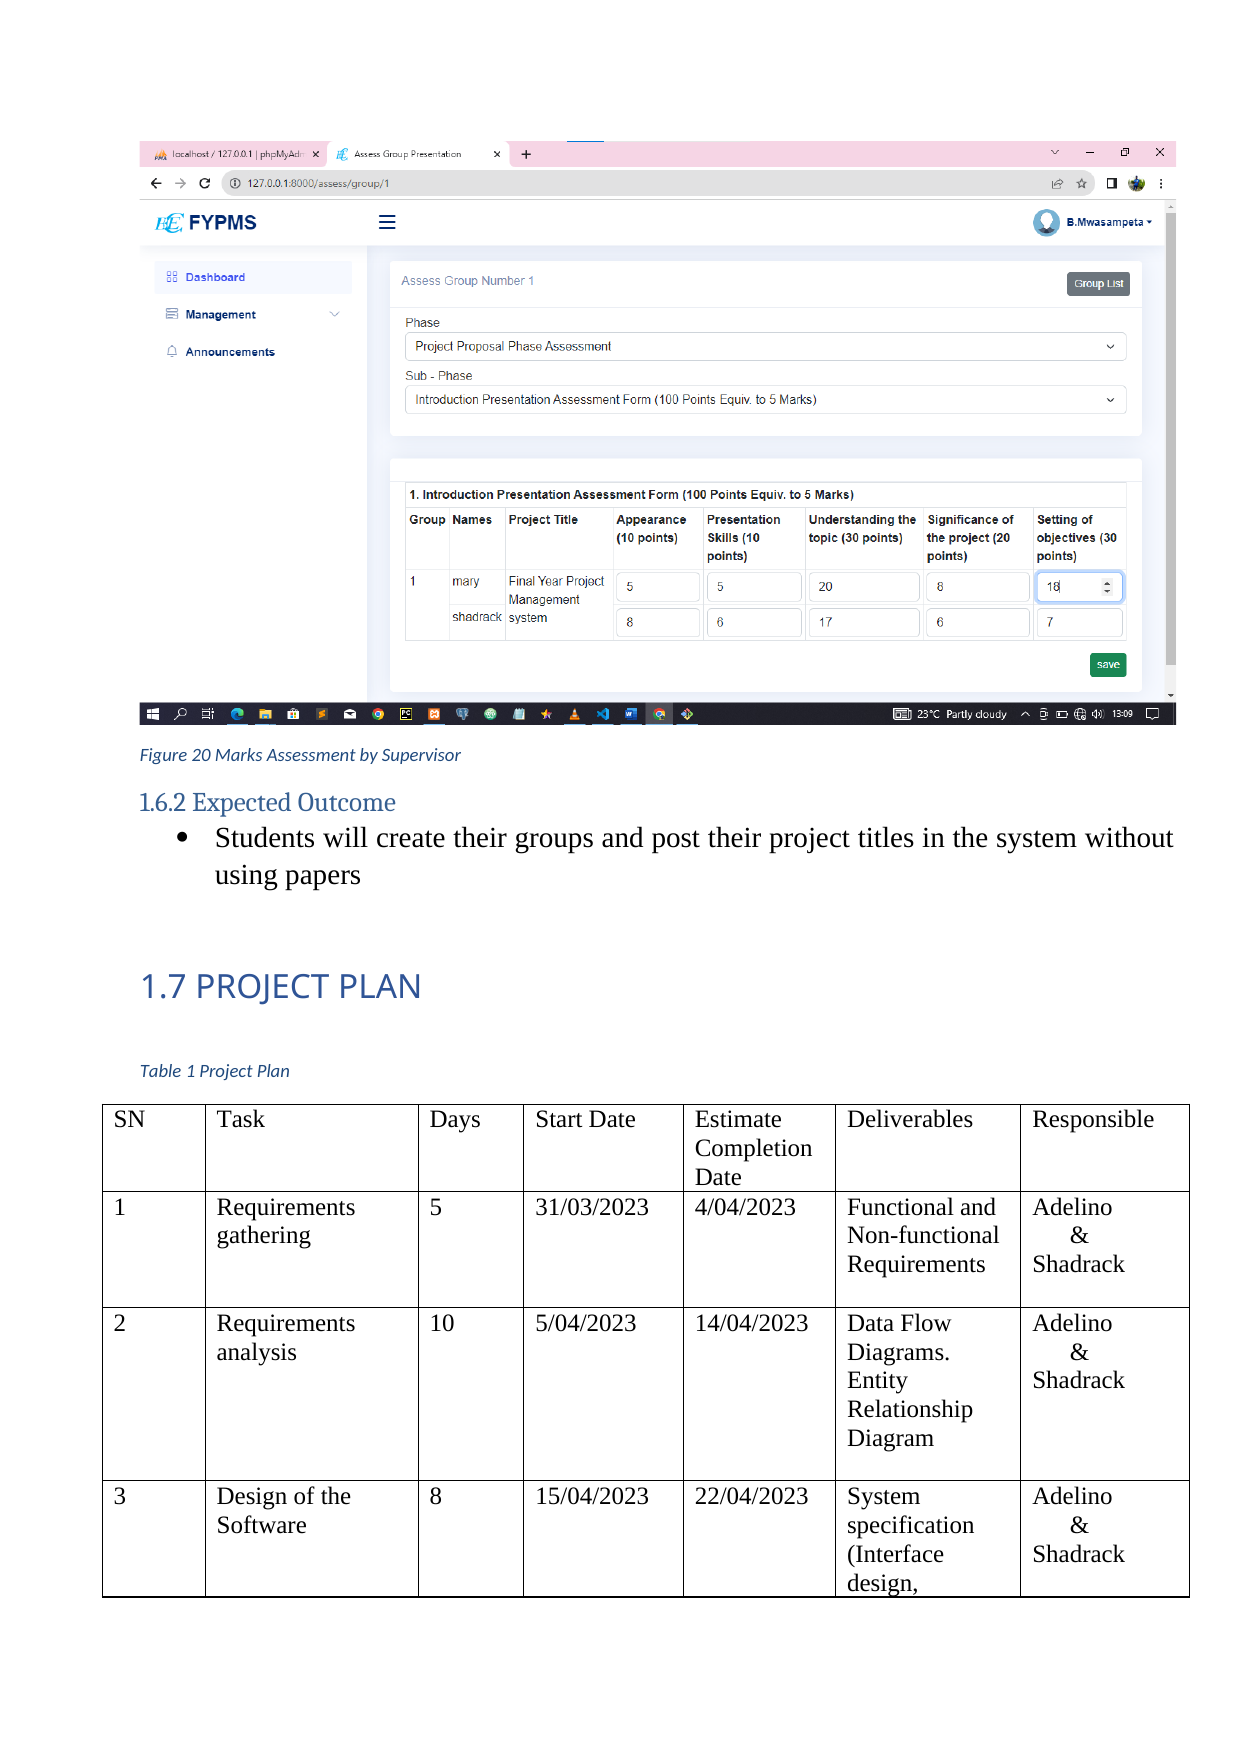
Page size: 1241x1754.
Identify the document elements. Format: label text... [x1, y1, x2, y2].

table_cell 8 [419, 1481, 523, 1596]
list Students will create their groups and post their project titles in the system without using papers [177, 821, 1176, 890]
subtitle 1.7 PROJECT PLAN [139, 963, 1176, 1008]
table_cell Requirements gathering [206, 1192, 418, 1307]
table_cell 22/04/2023 [684, 1481, 835, 1596]
table_cell 10 [419, 1308, 523, 1480]
table_cell 3 [103, 1481, 205, 1596]
table_cell 5 [419, 1192, 523, 1307]
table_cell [206, 1481, 418, 1596]
table_header Days [419, 1105, 523, 1191]
table_cell 5/04/2023 [524, 1308, 683, 1480]
table_header Task [206, 1105, 418, 1191]
table_cell 4/04/2023 [684, 1192, 835, 1307]
table_header SN [103, 1105, 205, 1191]
picture [139, 141, 1177, 725]
table_header Start Date [524, 1105, 683, 1191]
table_cell Data Flow Diagrams. Entity Relationship Diagram [836, 1308, 1020, 1480]
table_cell 1 [103, 1192, 205, 1307]
table_cell Adelino & Shadrack [1021, 1308, 1189, 1480]
table_cell Requirements analysis [206, 1308, 418, 1480]
table_header Estimate Completion Date [684, 1105, 835, 1191]
table_cell 31/03/2023 [524, 1192, 683, 1307]
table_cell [836, 1481, 1020, 1596]
table_cell 14/04/2023 [684, 1308, 835, 1480]
table_header Responsible [1021, 1105, 1189, 1191]
table_header Deliverables [836, 1105, 1020, 1191]
table_cell Adelino & Shadrack [1021, 1481, 1189, 1596]
table_cell Adelino & Shadrack [1021, 1192, 1189, 1307]
table_cell 2 [103, 1308, 205, 1480]
subtitle 1.6.2 Expected Outcome [139, 787, 1176, 818]
table_cell Functional and Non-functional Requirements [836, 1192, 1020, 1307]
table_cell 15/04/2023 [524, 1481, 683, 1596]
